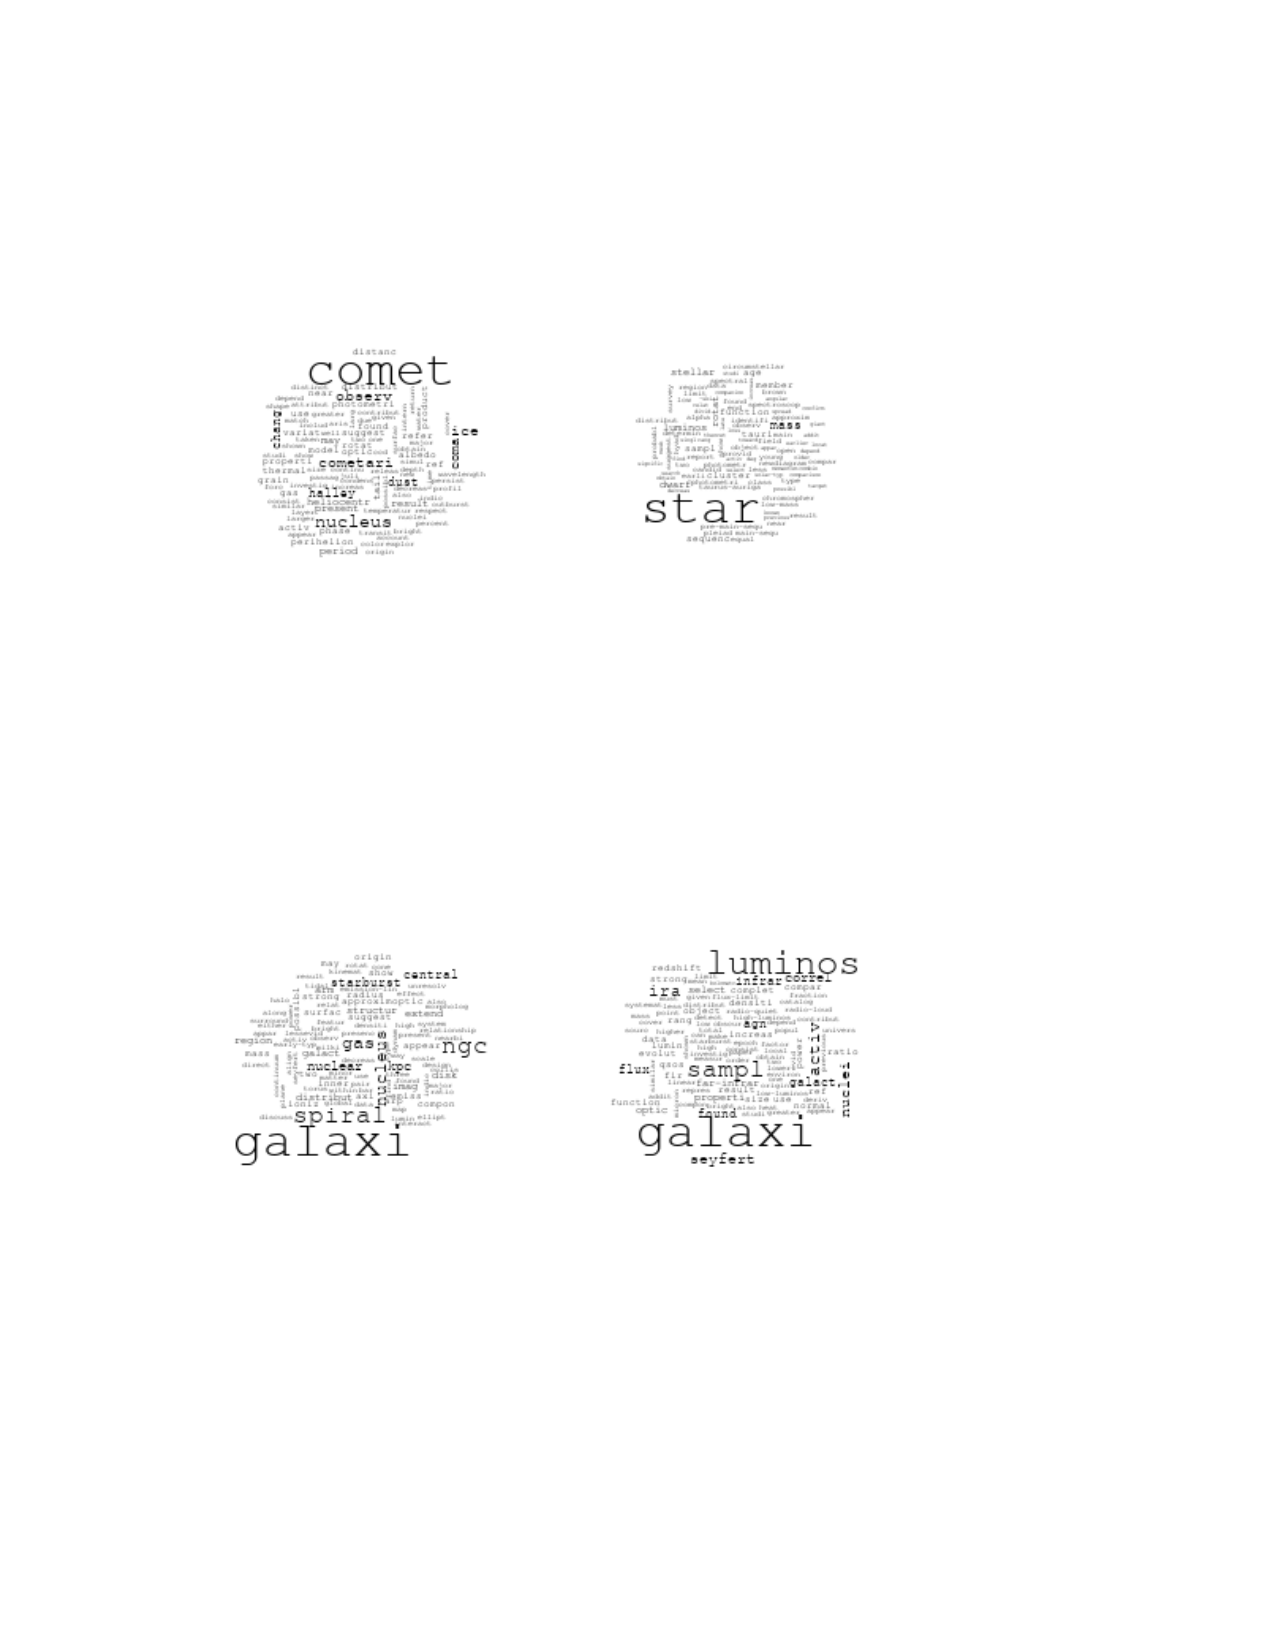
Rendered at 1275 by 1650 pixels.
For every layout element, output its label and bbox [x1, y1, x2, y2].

picture [168, 150, 927, 1363]
